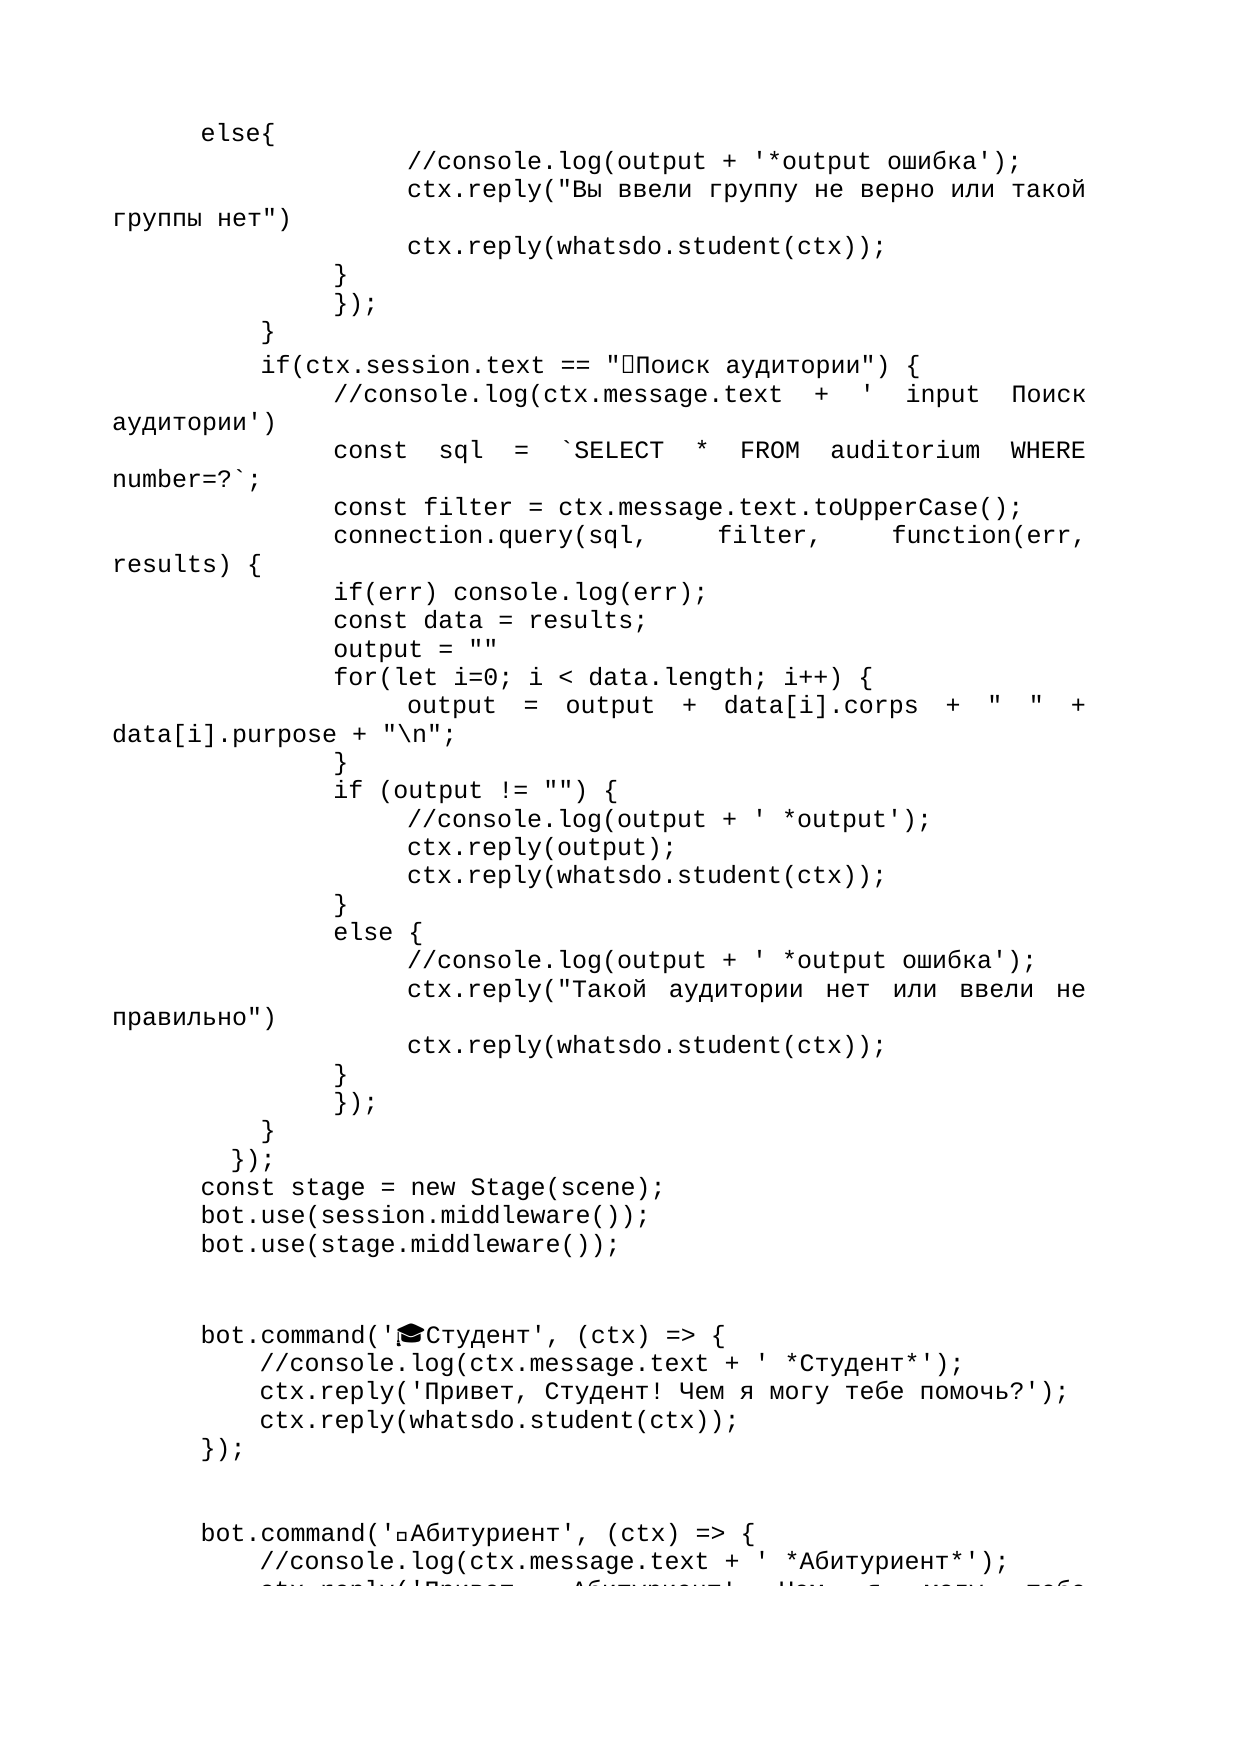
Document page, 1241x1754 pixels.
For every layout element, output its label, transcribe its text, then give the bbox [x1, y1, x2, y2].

text //console.log(output + ' *output'); [112, 806, 1086, 835]
text }); [112, 1090, 1086, 1118]
text bot.use(stage.middleware()); [112, 1231, 1086, 1260]
text for(let i=0; i < data.length; i++) { [112, 665, 1086, 693]
text const stage = new Stage(scene); [112, 1175, 1086, 1203]
text ctx.reply(whatsdo.student(ctx)); [112, 1033, 1086, 1061]
text output = output + data[i].corps + " " + data[i].purpose + "\n"; [112, 693, 1086, 750]
text const data = results; [112, 608, 1086, 636]
text }); [112, 1436, 1086, 1464]
text ctx.reply(whatsdo.student(ctx)); [112, 1407, 1086, 1436]
text bot.command('🎓Студент', (ctx) => { [112, 1316, 1086, 1351]
text } [112, 750, 1086, 778]
text //console.log(ctx.message.text + ' *Абитуриент*'); [112, 1549, 1086, 1577]
text } [112, 319, 1086, 347]
text else{ [112, 120, 1086, 149]
text }); [112, 1146, 1086, 1175]
text output = "" [112, 636, 1086, 665]
text ctx.reply("Такой аудитории нет или ввели не правильно") [112, 976, 1086, 1033]
text //console.log(output + '*output ошибка'); [112, 149, 1086, 177]
text if(ctx.session.text == "🔎Поиск аудитории") { [112, 347, 1086, 381]
text if (output != "") { [112, 778, 1086, 806]
text ctx.reply(whatsdo.student(ctx)); [112, 234, 1086, 262]
text ctx.reply(output); [112, 835, 1086, 863]
text //console.log(ctx.message.text + ' input Поиск аудитории') [112, 381, 1086, 438]
text }); [112, 290, 1086, 319]
text //console.log(output + ' *output ошибка'); [112, 948, 1086, 976]
text ctx.reply('Привет, Студент! Чем я могу тебе помочь?'); [112, 1379, 1086, 1407]
text ctx.reply("Вы ввели группу не верно или такой группы нет") [112, 177, 1086, 234]
text bot.use(session.middleware()); [112, 1203, 1086, 1231]
text if(err) console.log(err); [112, 580, 1086, 608]
text } [112, 262, 1086, 290]
text const filter = ctx.message.text.toUpperCase(); [112, 495, 1086, 523]
text } [112, 891, 1086, 920]
text const sql = `SELECT * FROM auditorium WHERE number=?`; [112, 438, 1086, 495]
text ctx.reply(whatsdo.student(ctx)); [112, 863, 1086, 891]
text connection.query(sql, filter, function(err, results) { [112, 523, 1086, 580]
text bot.command('🧢Абитуриент', (ctx) => { [112, 1521, 1086, 1549]
text //console.log(ctx.message.text + ' *Студент*'); [112, 1351, 1086, 1379]
text else { [112, 920, 1086, 948]
text } [112, 1061, 1086, 1090]
text } [112, 1118, 1086, 1146]
